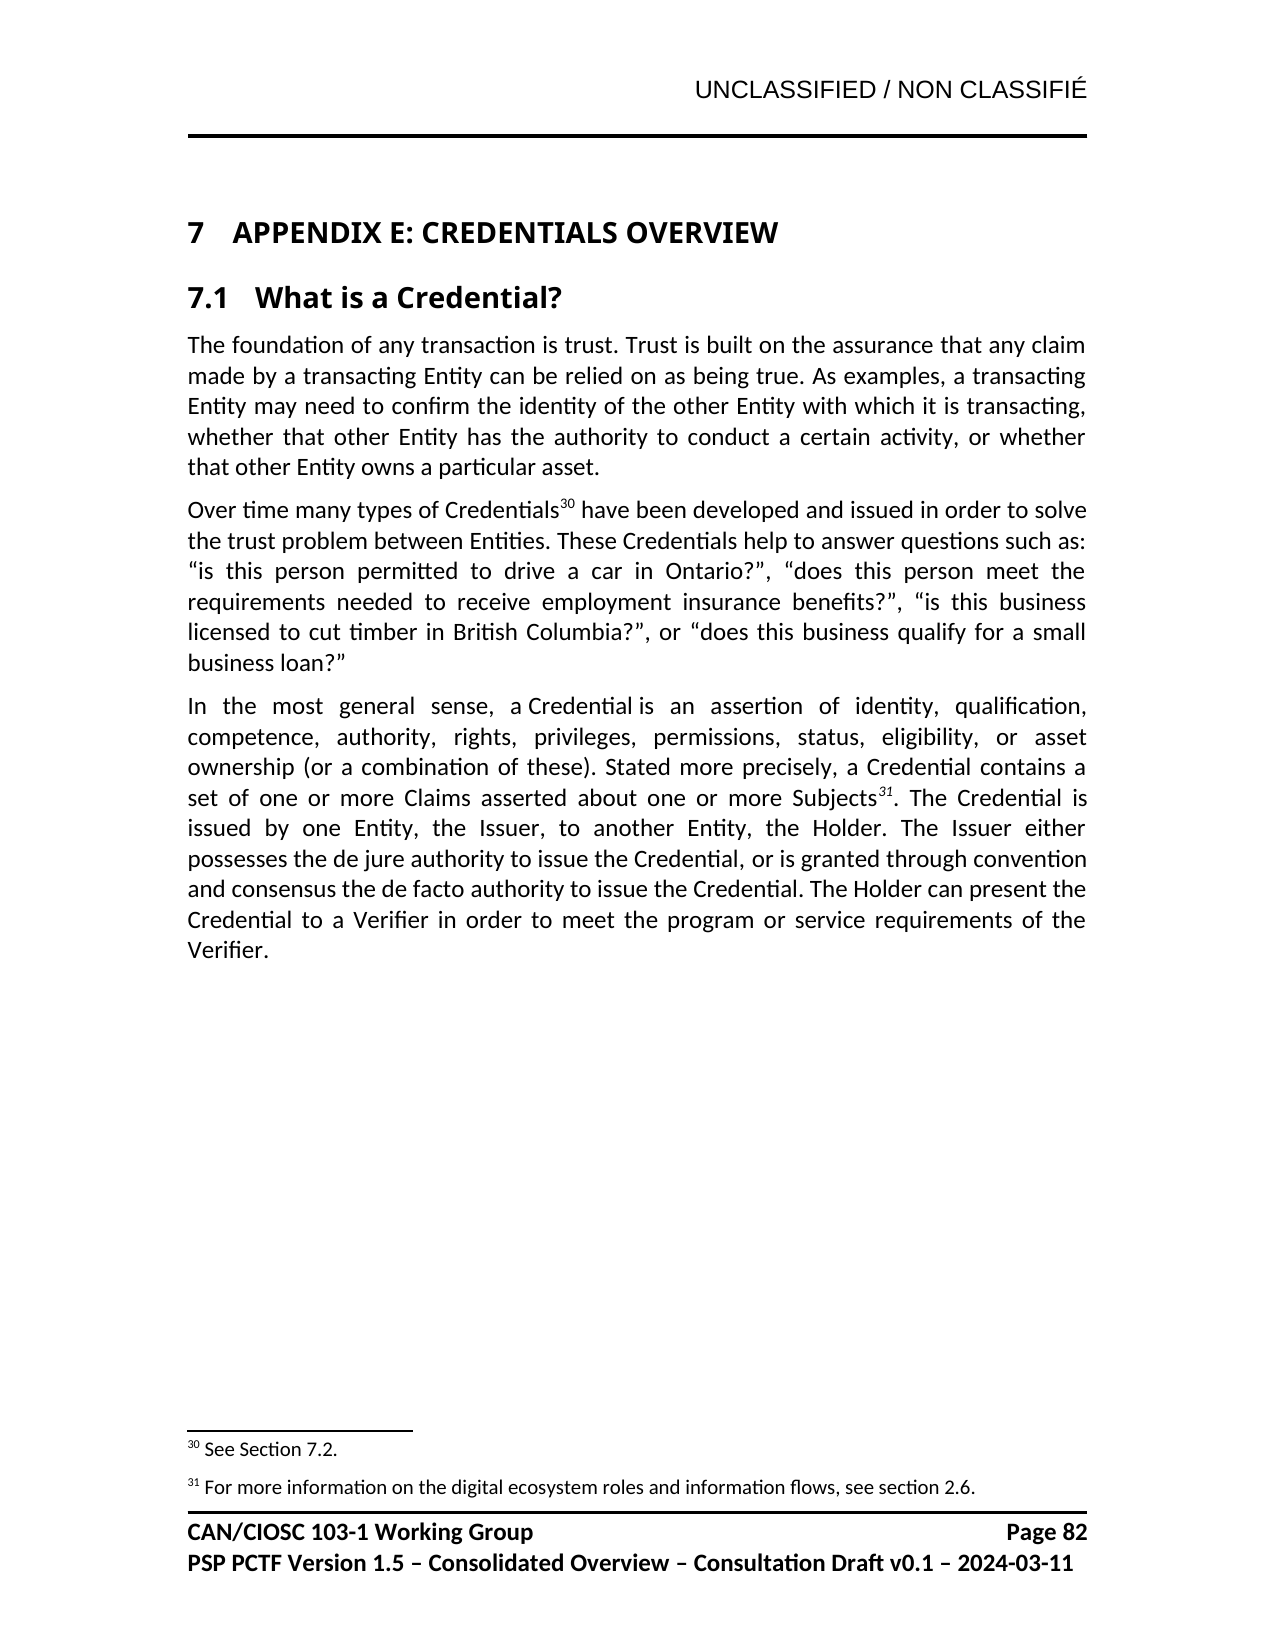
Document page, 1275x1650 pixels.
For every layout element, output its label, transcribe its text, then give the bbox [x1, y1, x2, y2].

text The foundation of any transaction is trust. Trust is built on the assurance that any claim made by a transacting Entity can be relied on as being true. As examples, a transacting Entity may need to confirm the identity of the other Entity with which it is transacting, whether that other Entity has the authority to conduct a certain activity, or whether that other Entity owns a particular asset. [187, 329, 1087, 482]
text In the most general sense, a Credential is an assertion of identity, qualification, competence, authority, rights, privileges, permissions, status, eligibility, or asset ownership (or a combination of these). Stated more precisely, a Credential contains a set of one or more Claims asserted about one or more Subjects. The Credential is issued by one Entity, the Issuer, to another Entity, the Holder. The Issuer either possesses the de jure authority to issue the Credential, or is granted through convention and consensus the de facto authority to issue the Credential. The Holder can present the Credential to a Verifier in order to meet the program or service requirements of the Verifier. [187, 690, 1087, 965]
text Over time many types of Credentials have been developed and issued in order to solve the trust problem between Entities. These Credentials help to answer questions such as: “is this person permitted to drive a car in Ontario?”, “does this person meet the requirements needed to receive employment insurance benefits?”, “is this business licensed to cut timber in British Columbia?”, or “does this business qualify for a small business loan?” [187, 494, 1087, 678]
subtitle Appendix E: Credentials Overview [187, 212, 1087, 252]
subtitle What is a Credential? [187, 277, 1087, 317]
